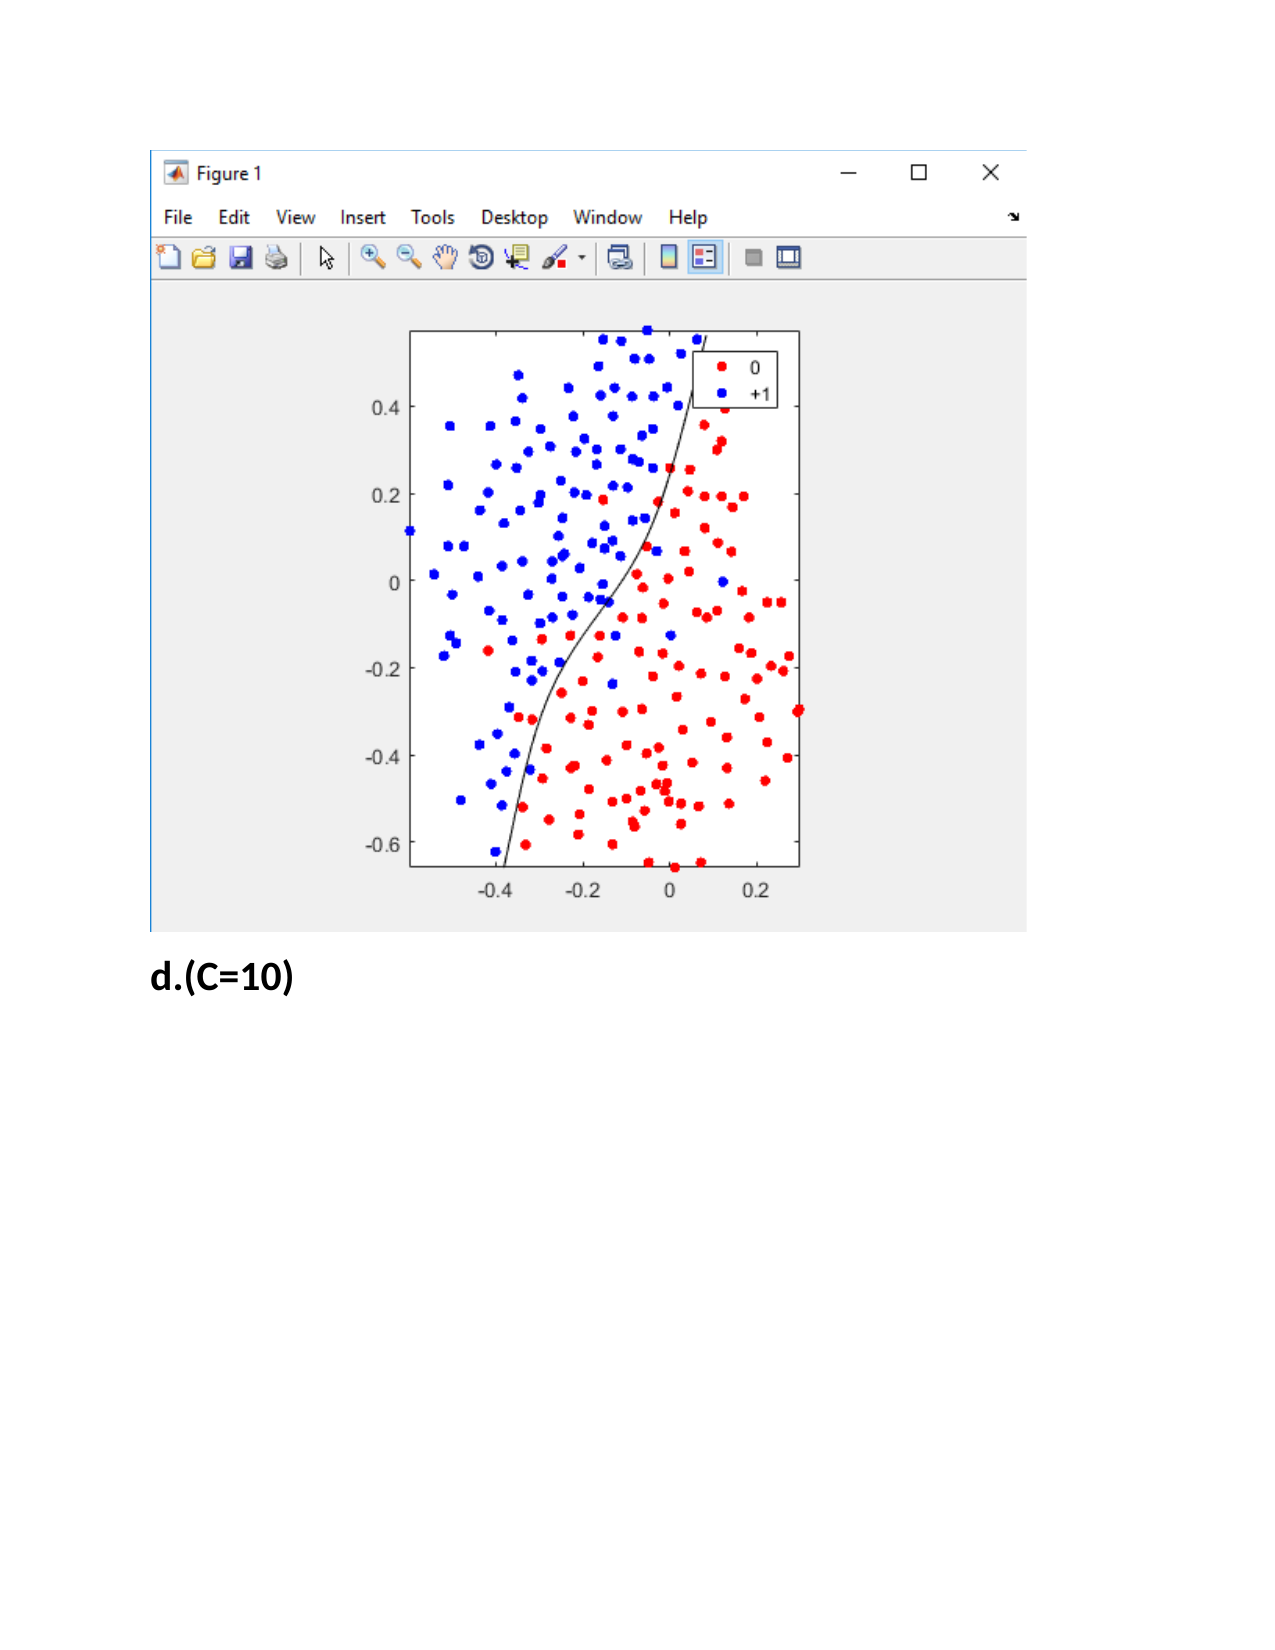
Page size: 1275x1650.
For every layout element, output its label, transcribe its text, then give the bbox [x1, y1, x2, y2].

text d.(C=10) [150, 950, 1125, 1001]
picture [150, 150, 1027, 932]
